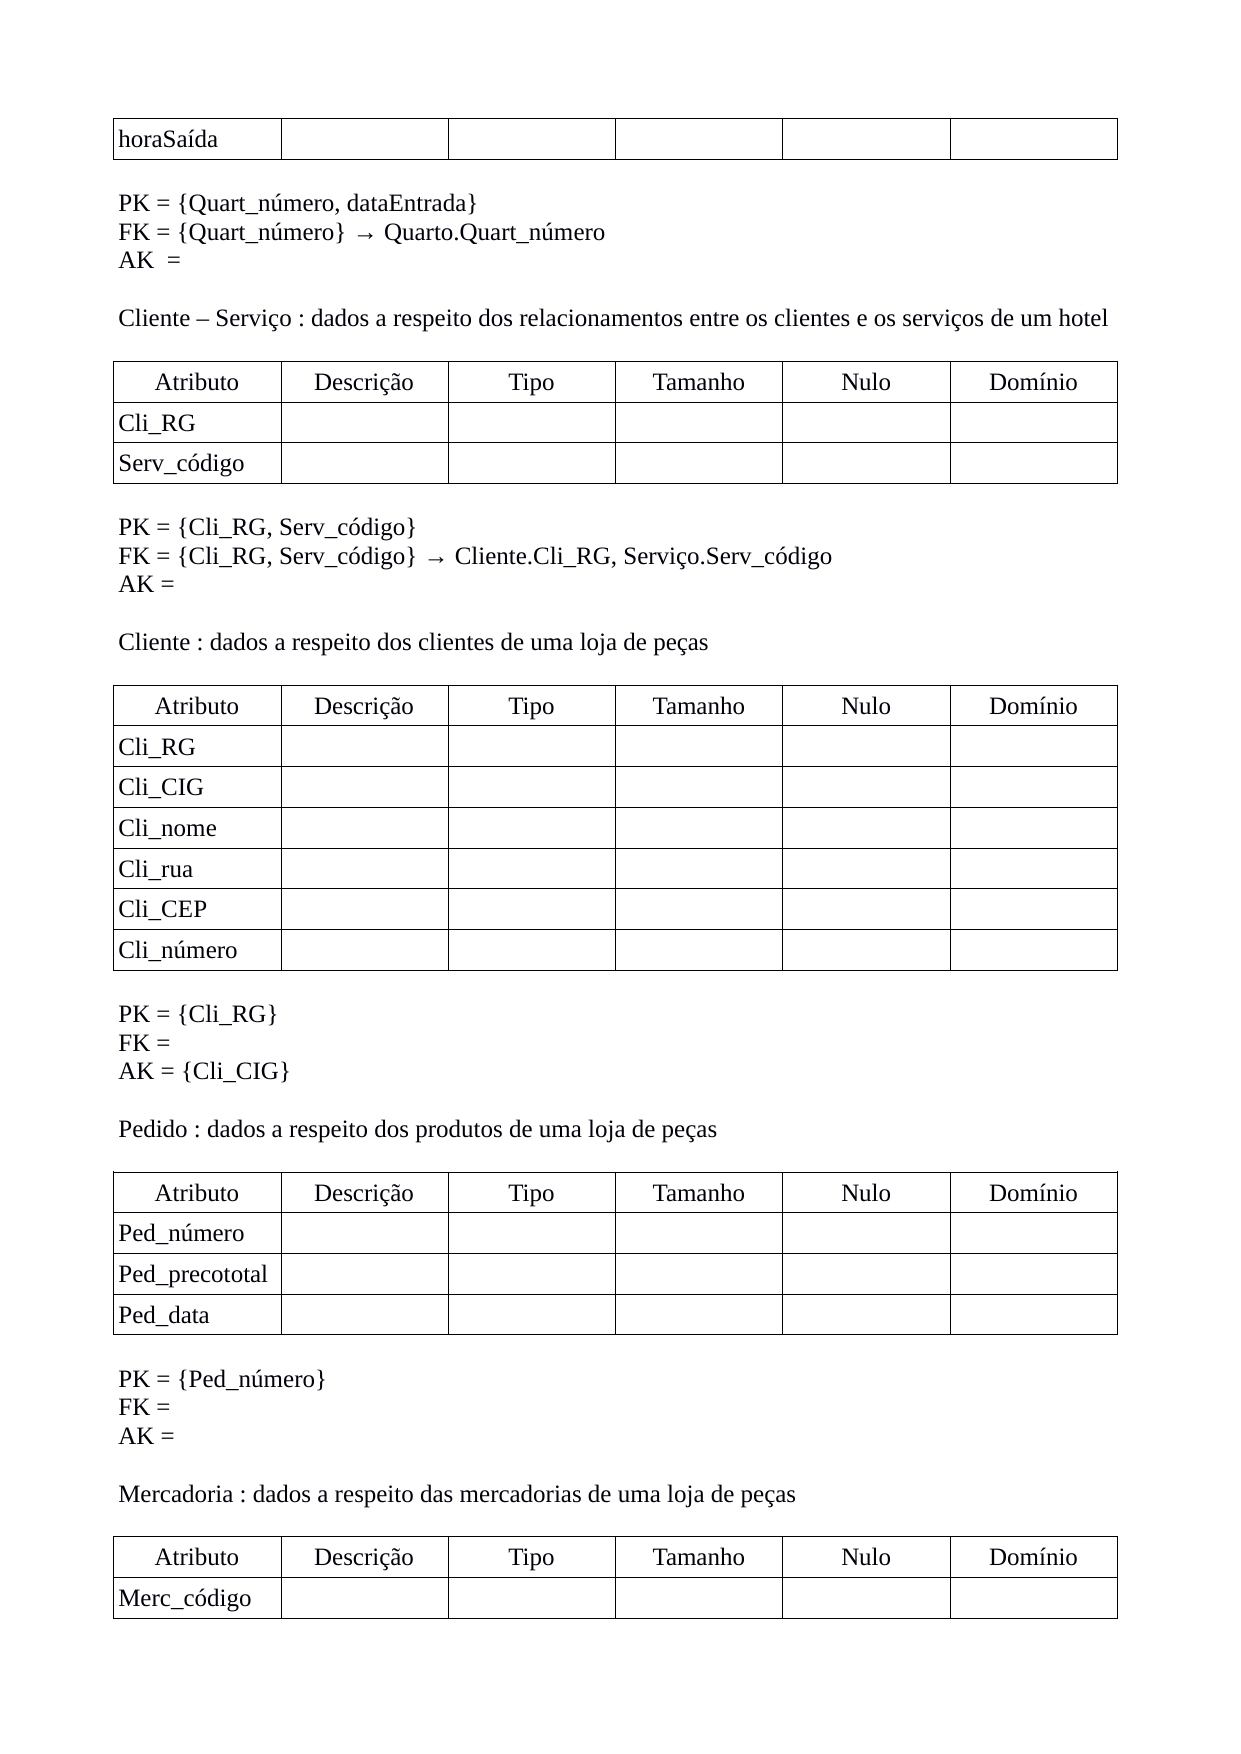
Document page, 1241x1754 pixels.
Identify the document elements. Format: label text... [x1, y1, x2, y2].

table_cell [449, 930, 615, 970]
table_cell Merc_código [114, 1578, 281, 1618]
table_cell [616, 1254, 782, 1294]
text PK = {Ped_número} [118, 1364, 1122, 1392]
table_cell [282, 889, 448, 929]
table_cell [282, 1295, 448, 1334]
table_cell [616, 808, 782, 847]
table_cell [951, 1213, 1117, 1253]
table_header Nulo [783, 1173, 950, 1212]
table_cell [951, 443, 1117, 483]
table_cell [783, 119, 950, 159]
table_cell [449, 1578, 615, 1618]
table_header Domínio [951, 1173, 1117, 1212]
table_cell Ped_número [114, 1213, 281, 1253]
table_cell [616, 849, 782, 888]
table_header Tamanho [616, 362, 782, 401]
text PK = {Cli_RG, Serv_código} [118, 512, 1122, 541]
table_cell Cli_RG [114, 726, 281, 766]
table_cell [449, 767, 615, 807]
table_cell [783, 767, 950, 807]
table_cell [282, 443, 448, 483]
table_cell [449, 808, 615, 847]
table_header Descrição [282, 686, 448, 725]
table_header Nulo [783, 1537, 950, 1577]
table_header Descrição [282, 362, 448, 401]
table_cell [282, 403, 448, 442]
table_cell [282, 930, 448, 970]
table_cell [282, 1578, 448, 1618]
table_cell [282, 119, 448, 159]
table_cell [449, 849, 615, 888]
table_cell [282, 767, 448, 807]
table_header Atributo [114, 1537, 281, 1577]
table_cell Ped_precototal [114, 1254, 281, 1294]
table_cell [951, 930, 1117, 970]
table_header Atributo [114, 362, 281, 401]
table_cell [616, 767, 782, 807]
table_cell [449, 119, 615, 159]
table_cell [616, 726, 782, 766]
table_cell horaSaída [114, 119, 281, 159]
table_cell [783, 443, 950, 483]
table_cell [783, 889, 950, 929]
table_cell Cli_nome [114, 808, 281, 847]
table_cell [449, 726, 615, 766]
table_cell [616, 1295, 782, 1334]
text Pedido : dados a respeito dos produtos de uma loja de peças [118, 1114, 1122, 1143]
table_cell [783, 930, 950, 970]
table_cell [951, 1295, 1117, 1334]
table_header Tipo [449, 362, 615, 401]
text AK = [118, 246, 1122, 274]
table_cell Cli_número [114, 930, 281, 970]
table_cell [449, 1213, 615, 1253]
table_cell [951, 767, 1117, 807]
table_header Domínio [951, 686, 1117, 725]
table_cell [951, 726, 1117, 766]
text Cliente – Serviço : dados a respeito dos relacionamentos entre os clientes e os serviços de um hotel [118, 303, 1122, 332]
table_cell [282, 849, 448, 888]
table_cell [951, 808, 1117, 847]
table_cell Cli_RG [114, 403, 281, 442]
table_header Tipo [449, 1537, 615, 1577]
table_cell Serv_código [114, 443, 281, 483]
table_cell [783, 726, 950, 766]
table_cell [951, 403, 1117, 442]
table_cell [449, 1254, 615, 1294]
table_header Descrição [282, 1537, 448, 1577]
table_cell [783, 1578, 950, 1618]
table_cell [951, 849, 1117, 888]
table_header Atributo [114, 1173, 281, 1212]
table_cell [951, 1254, 1117, 1294]
table_cell Cli_CEP [114, 889, 281, 929]
text AK = [118, 569, 1122, 598]
table_cell [616, 930, 782, 970]
text AK = {Cli_CIG} [118, 1056, 1122, 1085]
table_cell [616, 119, 782, 159]
table_header Nulo [783, 686, 950, 725]
table_cell [616, 443, 782, 483]
table_cell Cli_rua [114, 849, 281, 888]
table_cell Cli_CIG [114, 767, 281, 807]
table_cell [616, 1213, 782, 1253]
table_cell [282, 1254, 448, 1294]
table_cell [449, 1295, 615, 1334]
table_header Tamanho [616, 1537, 782, 1577]
table_cell [951, 1578, 1117, 1618]
table_header Nulo [783, 362, 950, 401]
table_header Domínio [951, 362, 1117, 401]
table_cell [282, 1213, 448, 1253]
table_cell [783, 808, 950, 847]
table_cell [616, 403, 782, 442]
table_cell [449, 889, 615, 929]
table_cell [282, 726, 448, 766]
table_cell [783, 1213, 950, 1253]
table_header Tipo [449, 1173, 615, 1212]
table_header Tipo [449, 686, 615, 725]
table_cell [616, 1578, 782, 1618]
text PK = {Quart_número, dataEntrada} [118, 188, 1122, 217]
table_cell [449, 403, 615, 442]
text PK = {Cli_RG} [118, 999, 1122, 1028]
text AK = [118, 1421, 1122, 1450]
table_header Descrição [282, 1173, 448, 1212]
table_header Domínio [951, 1537, 1117, 1577]
table_cell [783, 1254, 950, 1294]
text Mercadoria : dados a respeito das mercadorias de uma loja de peças [118, 1479, 1122, 1507]
table_cell [783, 1295, 950, 1334]
text Cliente : dados a respeito dos clientes de uma loja de peças [118, 627, 1122, 656]
table_cell [282, 808, 448, 847]
table_cell [783, 849, 950, 888]
table_header Tamanho [616, 686, 782, 725]
text FK = {Quart_número} → Quarto.Quart_número [118, 217, 1122, 246]
table_cell [951, 889, 1117, 929]
table_header Atributo [114, 686, 281, 725]
text FK = {Cli_RG, Serv_código} → Cliente.Cli_RG, Serviço.Serv_código [118, 541, 1122, 569]
table_cell [951, 119, 1117, 159]
text FK = [118, 1392, 1122, 1421]
text FK = [118, 1028, 1122, 1056]
table_cell Ped_data [114, 1295, 281, 1334]
table_cell [449, 443, 615, 483]
table_header Tamanho [616, 1173, 782, 1212]
table_cell [616, 889, 782, 929]
table_cell [783, 403, 950, 442]
